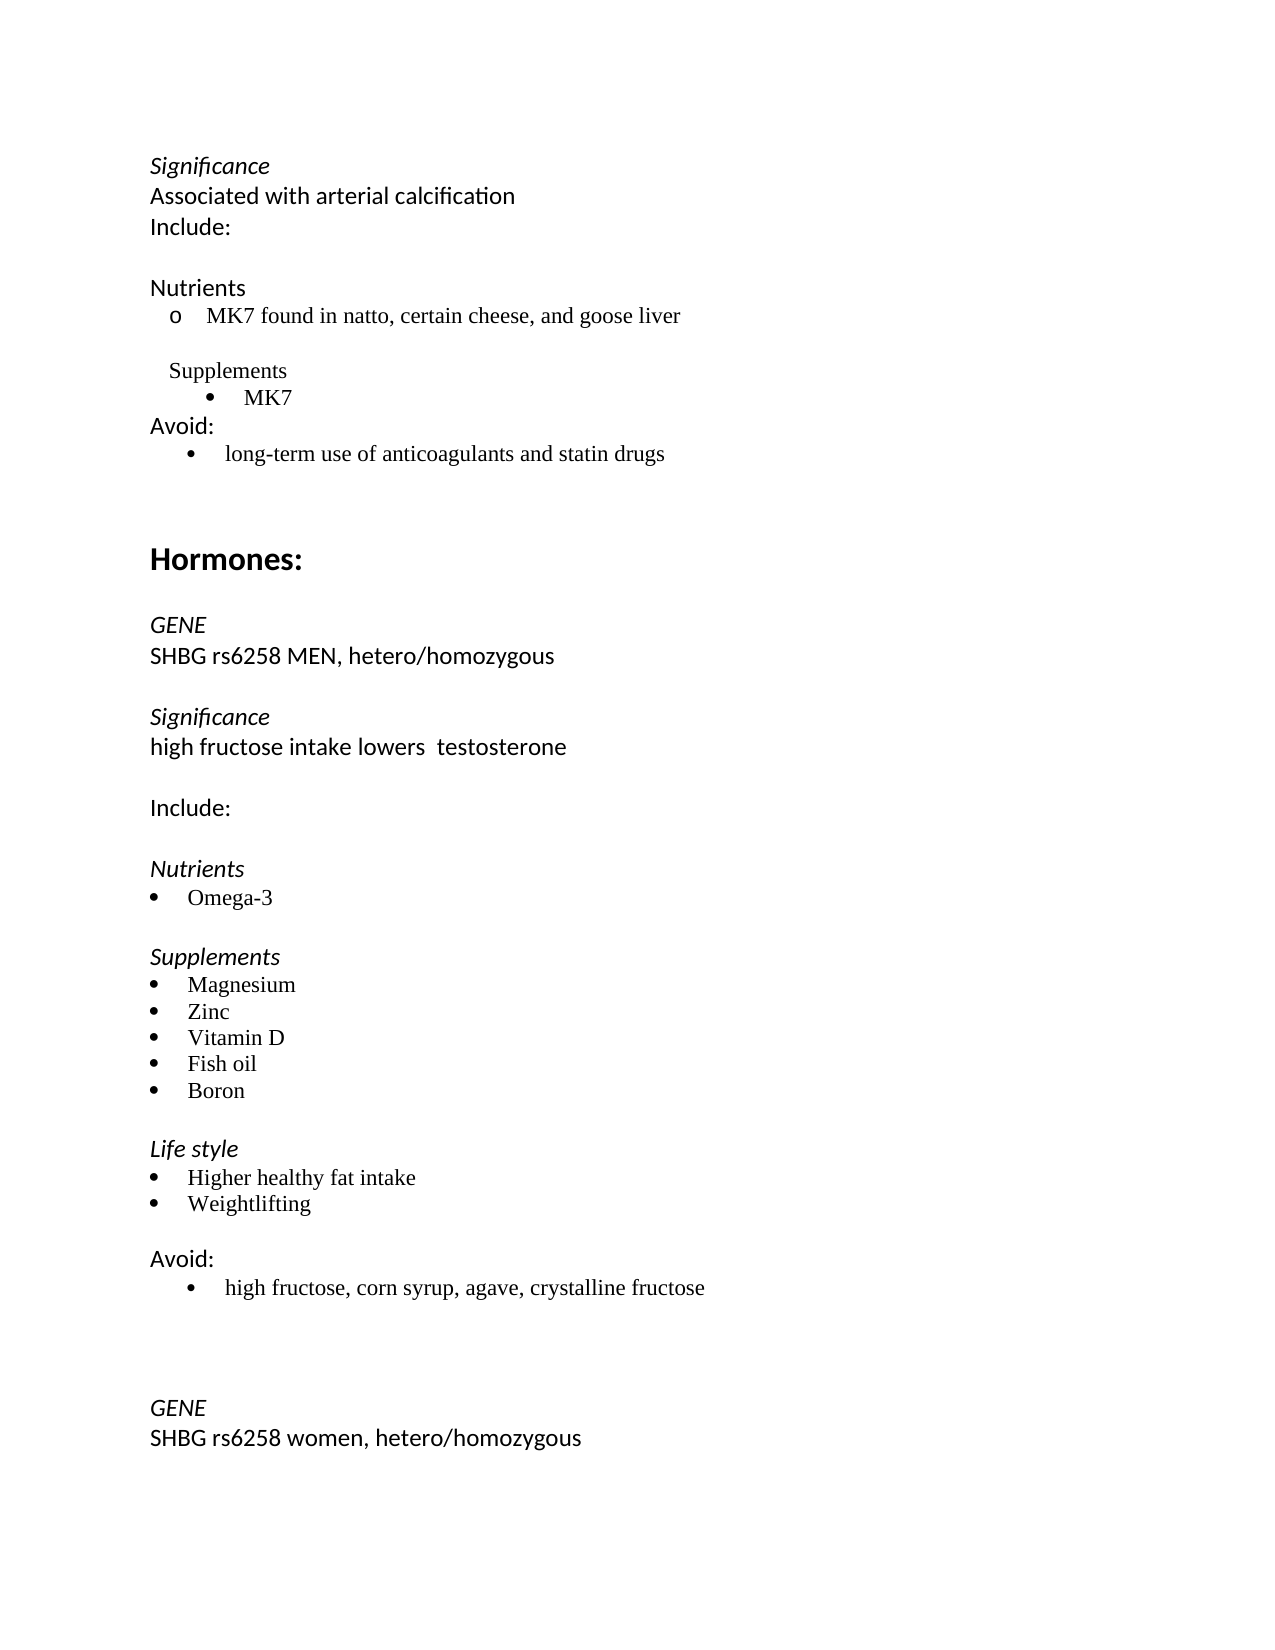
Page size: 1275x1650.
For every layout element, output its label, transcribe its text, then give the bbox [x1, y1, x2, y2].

text Associated with arterial calcification [150, 181, 1125, 211]
list high fructose, corn syrup, agave, crystalline fructose [187, 1274, 1125, 1300]
list MK7 [206, 383, 1125, 410]
text GENE [150, 1392, 1125, 1422]
list Higher healthy fat intake [150, 1164, 1125, 1191]
text Hormones: [150, 538, 1125, 579]
text high fructose intake lowers testosterone [150, 731, 1125, 762]
text Avoid: [150, 410, 1125, 440]
text Include: [150, 211, 1125, 242]
text SHBG rs6258 women, hetero/homozygous [150, 1422, 1125, 1453]
text Significance [150, 701, 1125, 731]
text Supplements [150, 941, 1125, 971]
text Life style [150, 1134, 1125, 1164]
list MK7 found in natto, certain cheese, and goose liver [169, 303, 1125, 331]
list Boron [150, 1077, 1125, 1103]
list long-term use of anticoagulants and statin drugs [187, 440, 1125, 467]
list Omega-3 [150, 884, 1125, 910]
text Nutrients [150, 272, 1125, 303]
text Nutrients [150, 853, 1125, 884]
list Zinc [150, 998, 1125, 1024]
text GENE [150, 609, 1125, 640]
text Significance [150, 150, 1125, 181]
text Avoid: [150, 1243, 1125, 1274]
list Vitamin D [150, 1024, 1125, 1050]
list Fish oil [150, 1050, 1125, 1077]
text Include: [150, 792, 1125, 823]
list Weightlifting [150, 1191, 1125, 1217]
text SHBG rs6258 MEN, hetero/homozygous [150, 640, 1125, 670]
list Magnesium [150, 971, 1125, 998]
list Supplements [169, 357, 1125, 383]
